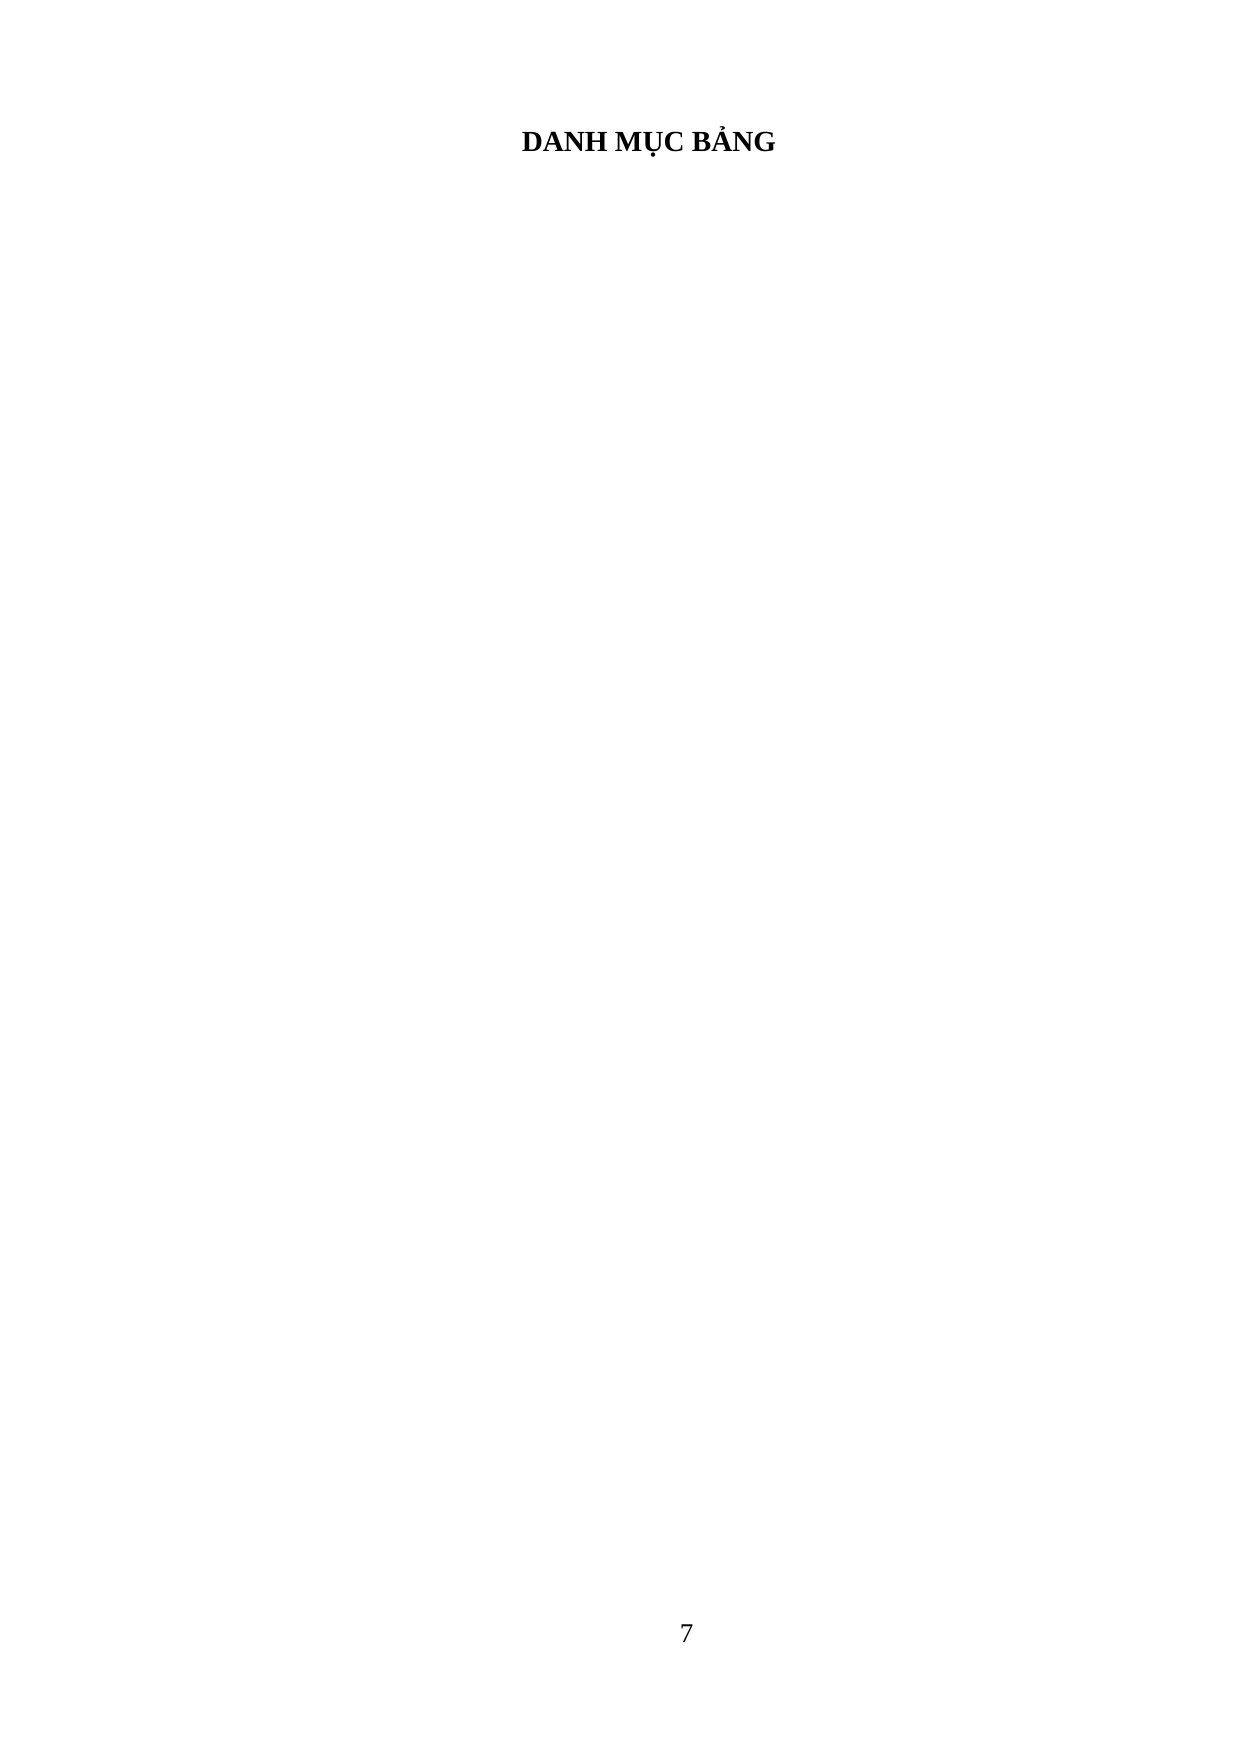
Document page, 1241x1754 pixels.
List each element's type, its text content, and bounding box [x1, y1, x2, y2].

text DANH MỤC BẢNG [175, 124, 1122, 158]
